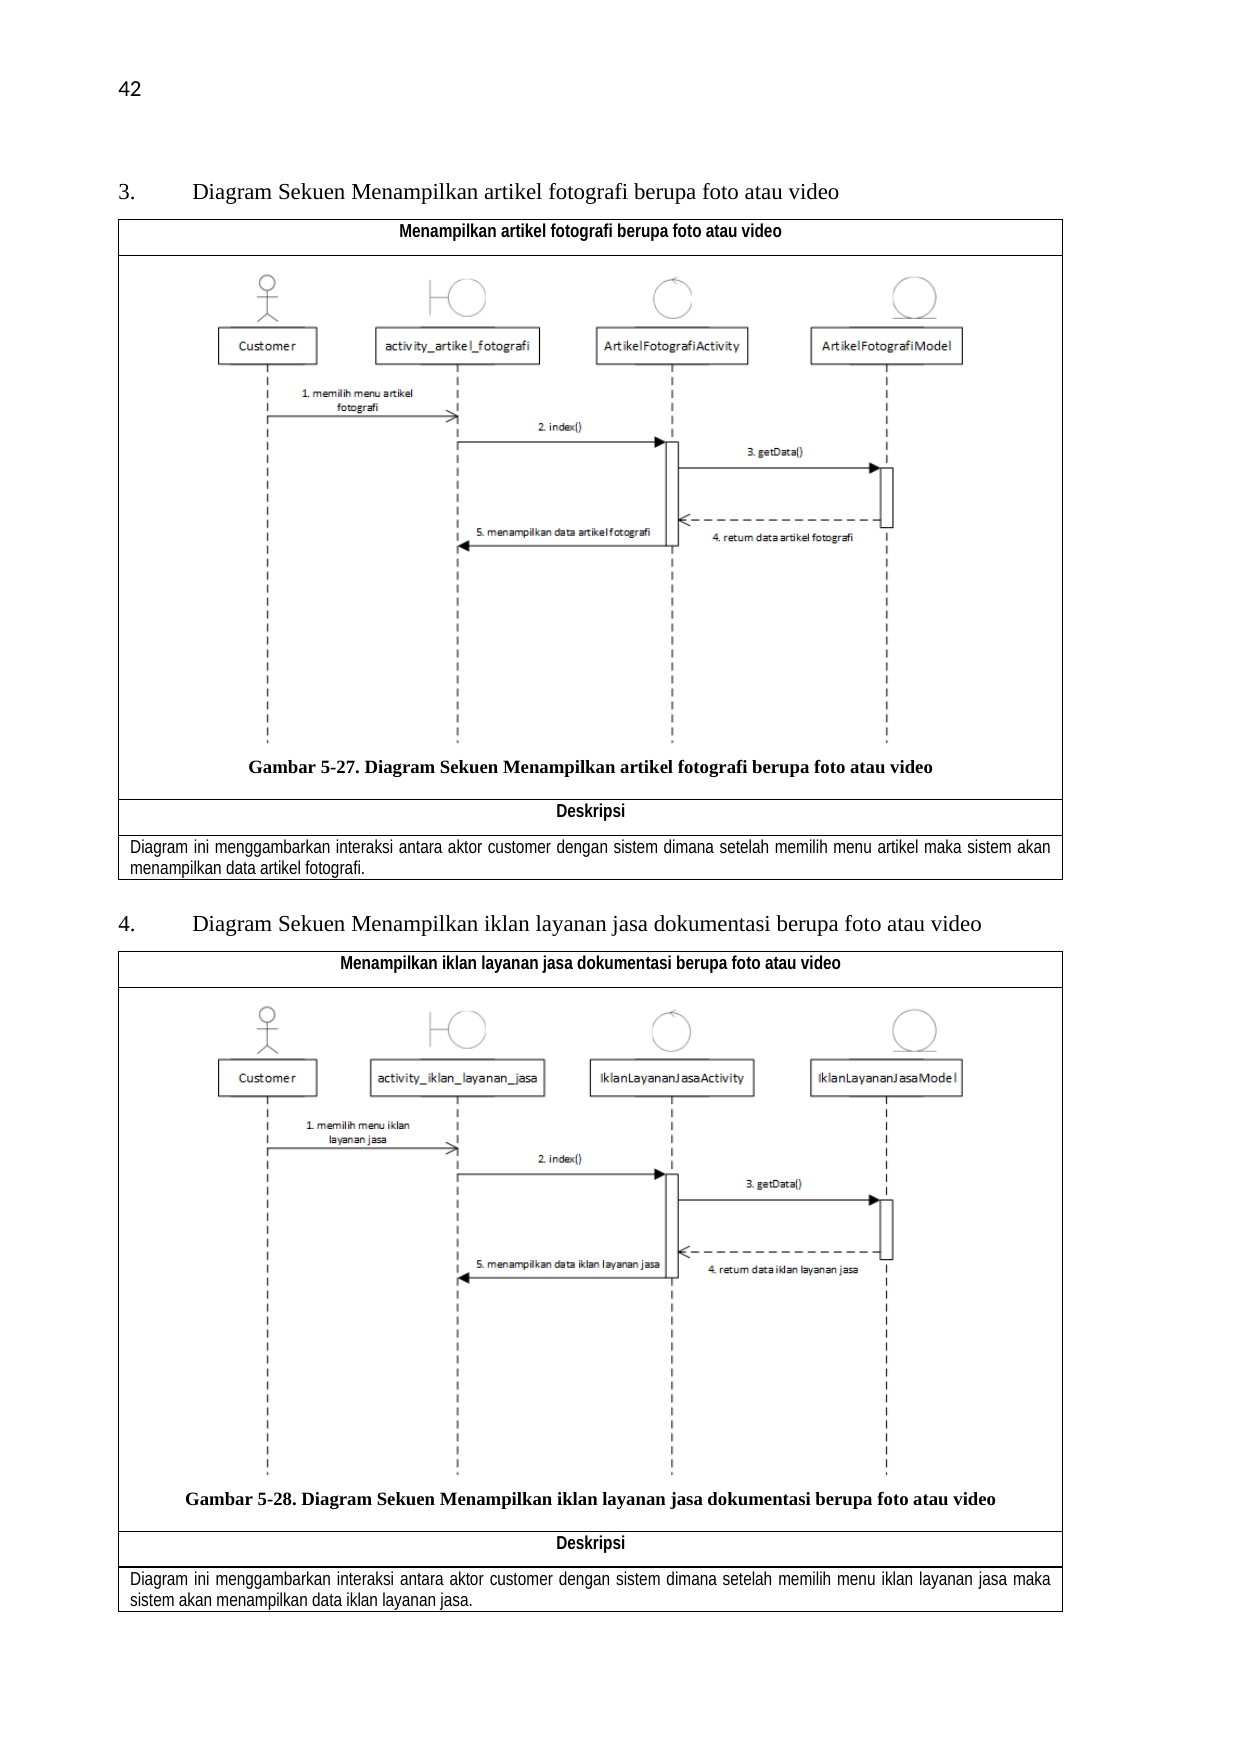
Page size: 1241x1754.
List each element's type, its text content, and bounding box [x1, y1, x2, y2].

picture [217, 1000, 964, 1476]
table_header Menampilkan iklan layanan jasa dokumentasi berupa foto atau video [119, 952, 1062, 987]
picture [217, 268, 964, 744]
table_cell Deskripsi [119, 1532, 1062, 1566]
subtitle Diagram Sekuen Menampilkan artikel fotografi berupa foto atau video [118, 178, 1063, 204]
table_header Menampilkan artikel fotografi berupa foto atau video [119, 220, 1062, 254]
subtitle Diagram Sekuen Menampilkan iklan layanan jasa dokumentasi berupa foto atau video [118, 910, 1063, 936]
table_cell Diagram ini menggambarkan interaksi antara aktor customer dengan sistem dimana setelah memilih menu iklan layanan jasa maka sistem akan menampilkan data iklan layanan jasa. [119, 1568, 1062, 1611]
table_cell Diagram ini menggambarkan interaksi antara aktor customer dengan sistem dimana setelah memilih menu artikel maka sistem akan menampilkan data artikel fotografi. [119, 836, 1062, 879]
table_cell Deskripsi [119, 800, 1062, 834]
